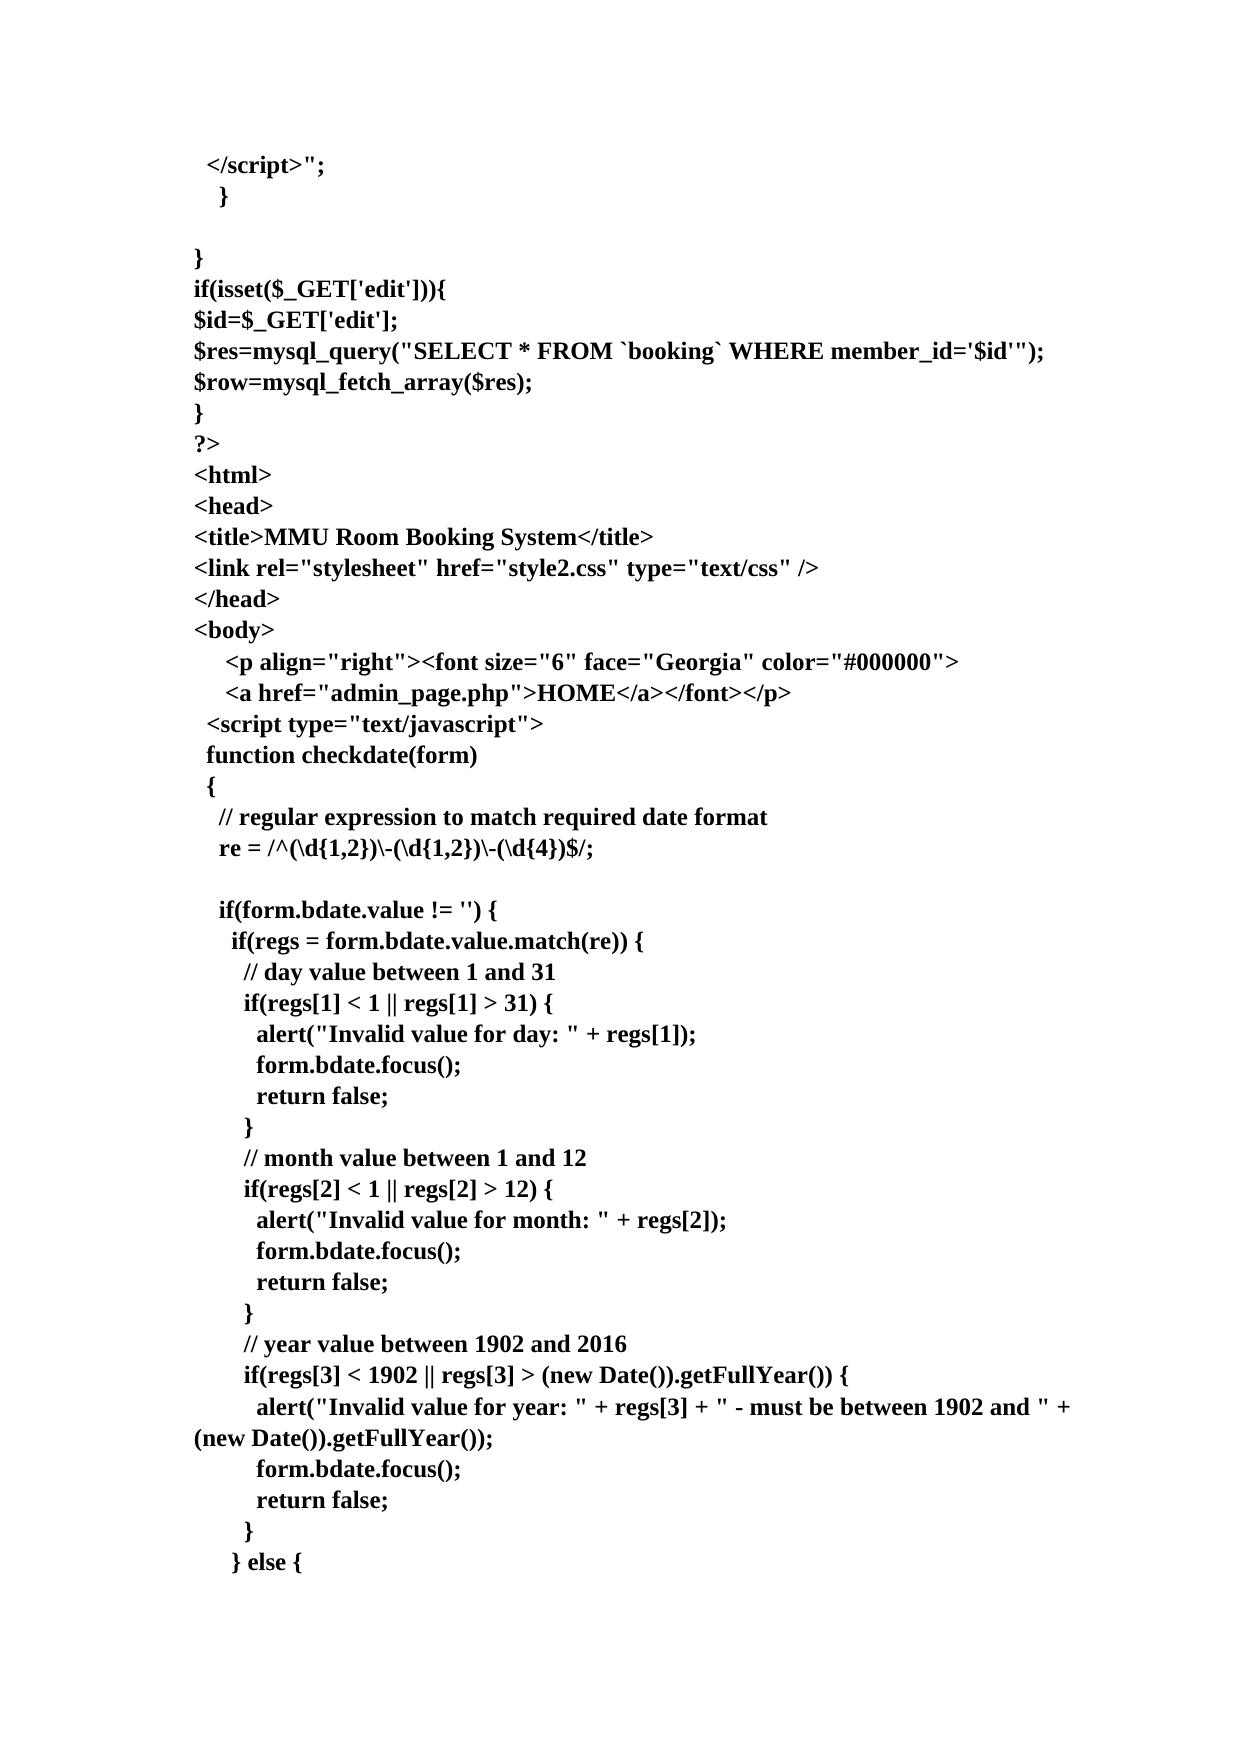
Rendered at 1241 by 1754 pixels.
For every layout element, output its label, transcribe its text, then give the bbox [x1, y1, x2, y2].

list <script type="text/javascript"> [194, 709, 1090, 737]
list if(regs[1] < 1 || regs[1] > 31) { [194, 988, 1090, 1017]
list form.bdate.focus(); [194, 1454, 1090, 1482]
list <head> [194, 491, 1090, 520]
list } [194, 1516, 1090, 1544]
list <p align="right"><font size="6" face="Georgia" color="#000000"> [194, 647, 1090, 675]
list alert("Invalid value for day: " + regs[1]); [194, 1019, 1090, 1048]
list ?> [194, 429, 1090, 458]
list if(isset($_GET['edit'])){ [194, 274, 1090, 303]
list <link rel="stylesheet" href="style2.css" type="text/css" /> [194, 553, 1090, 582]
list } [194, 398, 1090, 427]
list if(form.bdate.value != '') { [194, 895, 1090, 924]
list <html> [194, 460, 1090, 489]
list if(regs[3] < 1902 || regs[3] > (new Date()).getFullYear()) { [194, 1361, 1090, 1389]
list // regular expression to match required date format [194, 802, 1090, 831]
list // month value between 1 and 12 [194, 1143, 1090, 1172]
list // year value between 1902 and 2016 [194, 1329, 1090, 1358]
list return false; [194, 1081, 1090, 1110]
list if(regs = form.bdate.value.match(re)) { [194, 926, 1090, 955]
list <a href="admin_page.php">HOME</a></font></p> [194, 678, 1090, 706]
list $row=mysql_fetch_array($res); [194, 367, 1090, 396]
list } [194, 243, 1090, 272]
list function checkdate(form) [194, 740, 1090, 768]
list <title>MMU Room Booking System</title> [194, 522, 1090, 551]
list // day value between 1 and 31 [194, 957, 1090, 986]
list form.bdate.focus(); [194, 1050, 1090, 1079]
list alert("Invalid value for year: " + regs[3] + " - must be between 1902 and " + (new Date()).getFullYear()); [194, 1392, 1090, 1451]
list return false; [194, 1485, 1090, 1513]
list } [194, 1298, 1090, 1327]
list re = /^(\d{1,2})\-(\d{1,2})\-(\d{4})$/; [194, 833, 1090, 862]
list return false; [194, 1267, 1090, 1296]
list </script>"; [194, 150, 1090, 179]
list } [194, 181, 1090, 210]
list } else { [194, 1547, 1090, 1576]
list alert("Invalid value for month: " + regs[2]); [194, 1205, 1090, 1234]
list </head> [194, 584, 1090, 613]
list $id=$_GET['edit']; [194, 305, 1090, 334]
list <body> [194, 616, 1090, 644]
list { [194, 771, 1090, 799]
list if(regs[2] < 1 || regs[2] > 12) { [194, 1174, 1090, 1203]
list $res=mysql_query("SELECT * FROM `booking` WHERE member_id='$id'"); [194, 336, 1090, 365]
list form.bdate.focus(); [194, 1236, 1090, 1265]
list } [194, 1112, 1090, 1141]
